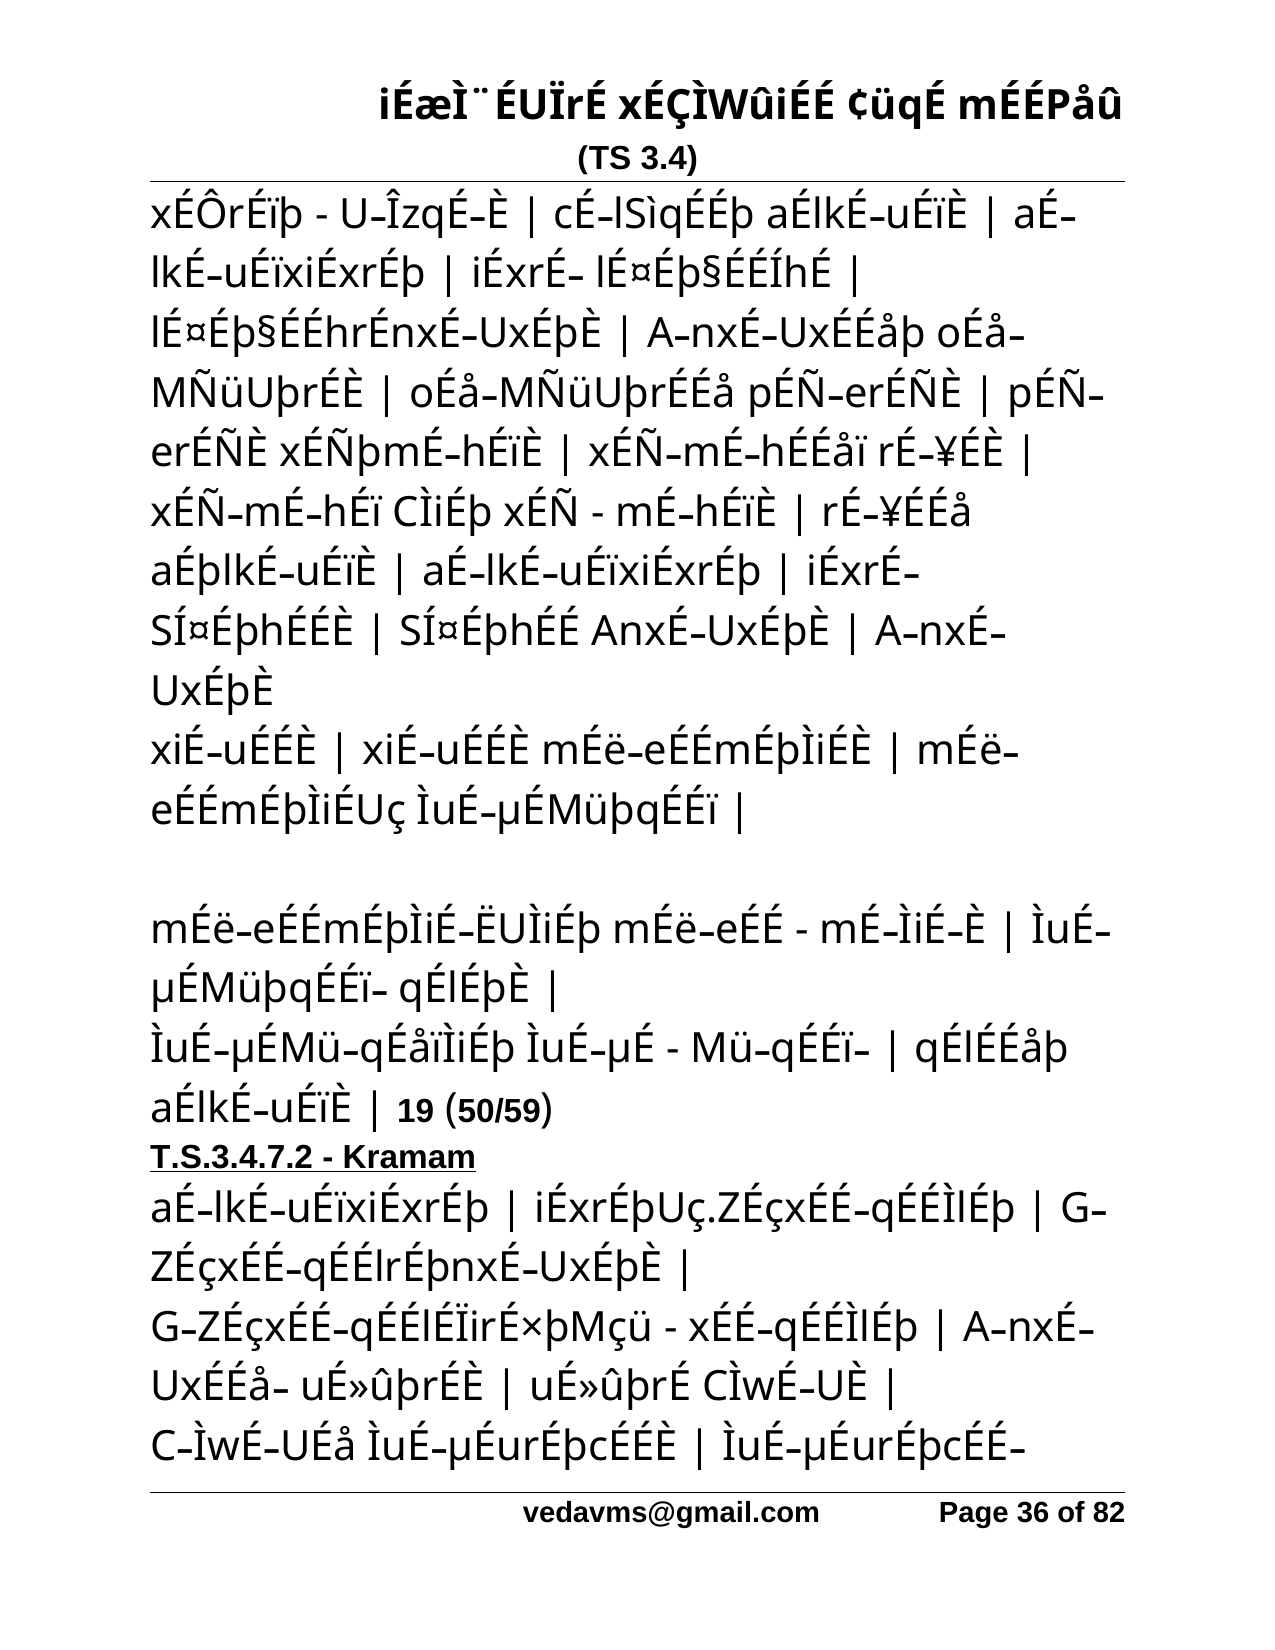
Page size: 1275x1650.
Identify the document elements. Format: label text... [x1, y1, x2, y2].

text mÉë–eÉÉmÉþÌiÉ–ËUÌiÉþ mÉë–eÉÉ - mÉ–ÌiÉ–È | ÌuÉ–µÉMüþqÉÉï– qÉlÉþÈ | [150, 899, 1125, 1015]
text G–ZÉçxÉÉ–qÉÉlÉÏirÉ×þMçü - xÉÉ–qÉÉÌlÉþ | A–nxÉ–UxÉÉå– uÉ»ûþrÉÈ | uÉ»ûþrÉ CÌwÉ–UÈ | [150, 1297, 1125, 1413]
text aÉ–lkÉ–uÉïxiÉxrÉþ | iÉxrÉþUç.ZÉçxÉÉ–qÉÉÌlÉþ | G–ZÉçxÉÉ–qÉÉlrÉþnxÉ–UxÉþÈ | [150, 1177, 1125, 1294]
text T.S.3.4.7.2 - Kramam [150, 1137, 1094, 1176]
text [150, 1416, 1125, 1472]
text xÉÔrÉïþ - U–ÎzqÉ–È | cÉ–lSìqÉÉþ aÉlkÉ–uÉïÈ | aÉ–lkÉ–uÉïxiÉxrÉþ | iÉxrÉ– lÉ¤Éþ§ÉÉÍhÉ | lÉ¤Éþ§ÉÉhrÉnxÉ–UxÉþÈ | A–nxÉ–UxÉÉåþ oÉå–MÑüUþrÉÈ | oÉå–MÑüUþrÉÉå pÉÑ–erÉÑÈ | pÉÑ–erÉÑÈ xÉÑþmÉ–hÉïÈ | xÉÑ–mÉ–hÉÉåï rÉ–¥ÉÈ | xÉÑ–mÉ–hÉï CÌiÉþ xÉÑ - mÉ–hÉïÈ | rÉ–¥ÉÉå aÉþlkÉ–uÉïÈ | aÉ–lkÉ–uÉïxiÉxrÉþ | iÉxrÉ– SÍ¤ÉþhÉÉÈ | SÍ¤ÉþhÉÉ AnxÉ–UxÉþÈ | A–nxÉ–UxÉþÈ [150, 184, 1125, 717]
text xiÉ–uÉÉÈ | xiÉ–uÉÉÈ mÉë–eÉÉmÉþÌiÉÈ | mÉë–eÉÉmÉþÌiÉUç ÌuÉ–µÉMüþqÉÉï | [150, 720, 1125, 836]
text ÌuÉ–µÉMü–qÉåïÌiÉþ ÌuÉ–µÉ - Mü–qÉÉï– | qÉlÉÉåþ aÉlkÉ–uÉïÈ | 19 (50/59) [150, 1018, 1125, 1134]
